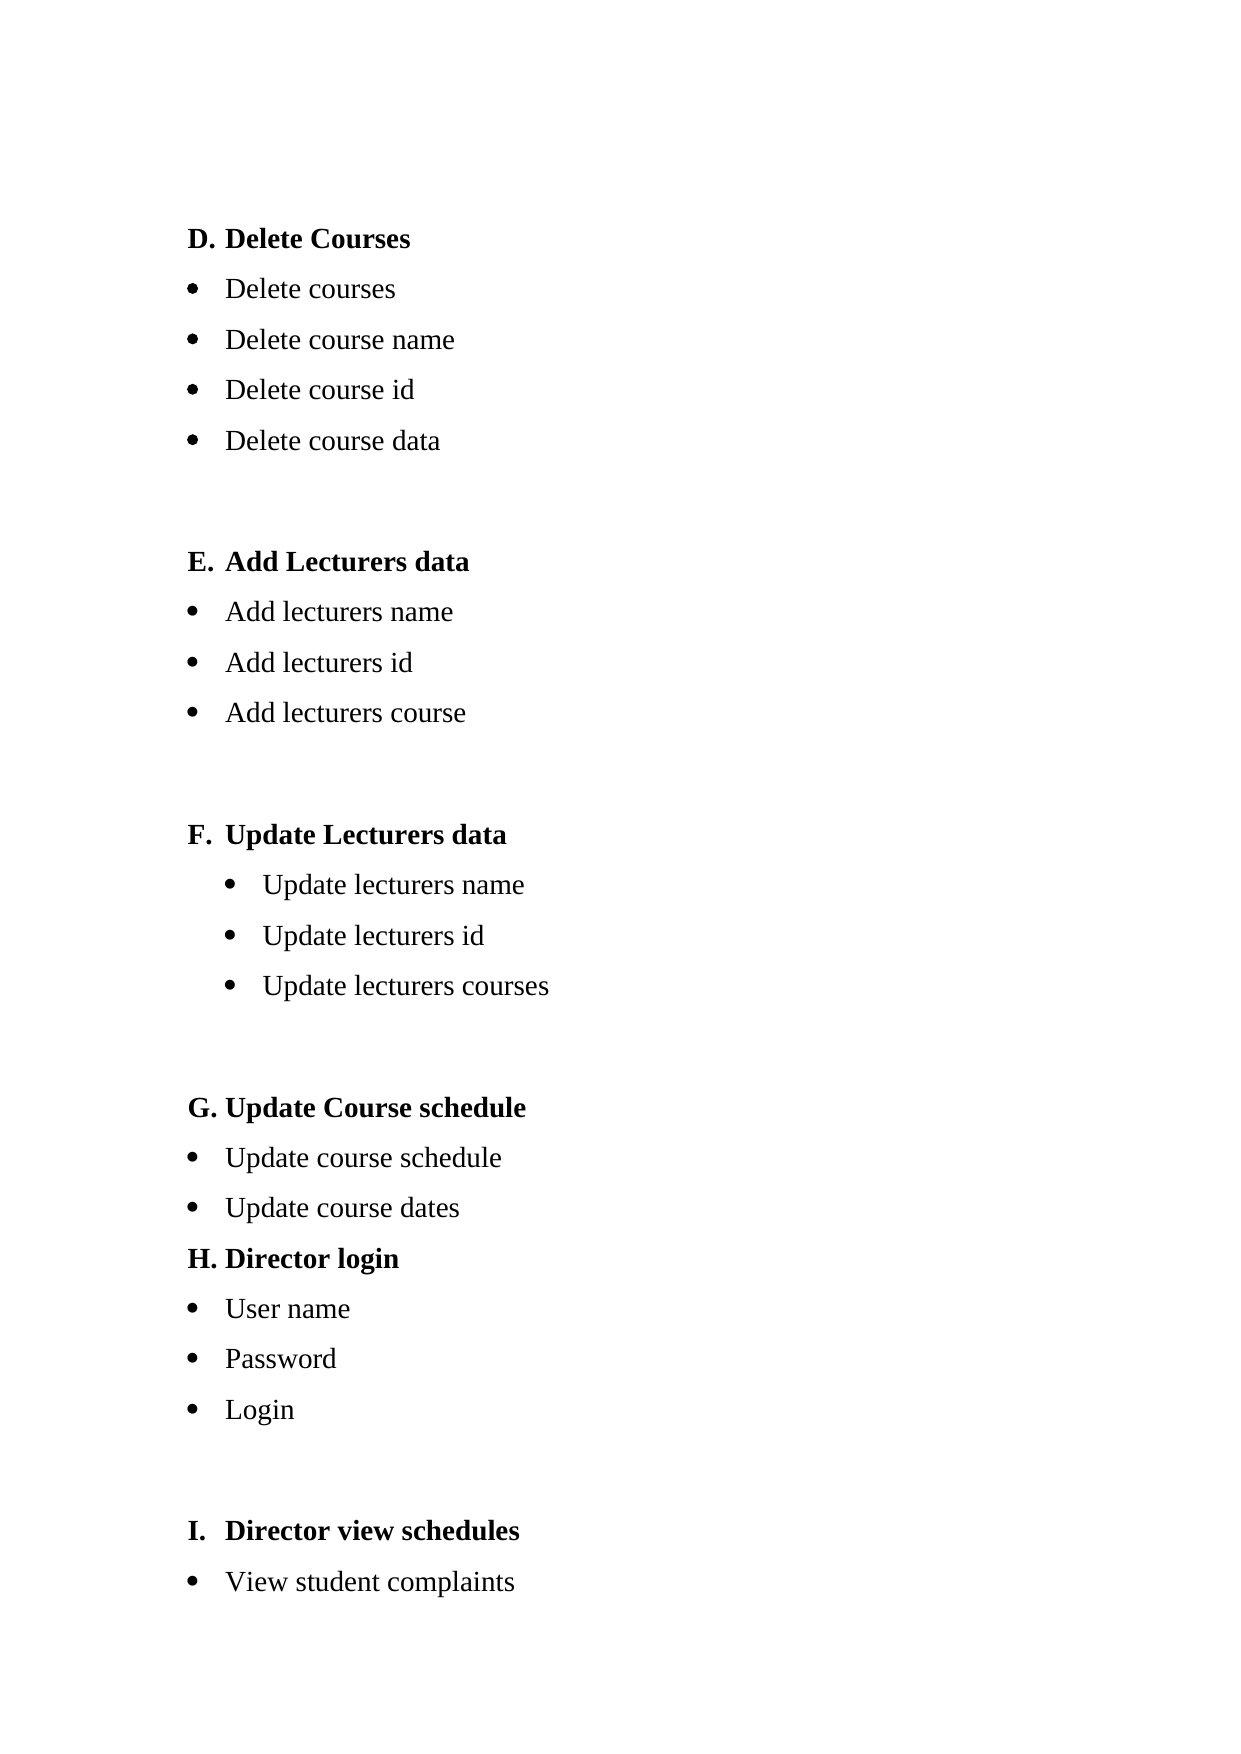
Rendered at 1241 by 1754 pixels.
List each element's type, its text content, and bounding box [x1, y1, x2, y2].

list Delete course id [187, 372, 1090, 406]
list Add lecturers course [187, 695, 1090, 729]
list Add lecturers id [187, 645, 1090, 679]
list Add lecturers name [187, 594, 1090, 628]
list Update lecturers id [225, 918, 1090, 951]
list View student complaints [187, 1564, 1090, 1597]
list Login [187, 1392, 1090, 1426]
list Director login [187, 1241, 1090, 1274]
list Update lecturers courses [225, 968, 1090, 1002]
list Delete course name [187, 322, 1090, 356]
list Delete courses [187, 271, 1090, 305]
list Delete course data [187, 423, 1090, 456]
list Update Lecturers data [187, 817, 1090, 851]
list Password [187, 1342, 1090, 1375]
list Update course schedule [187, 1140, 1090, 1174]
list Update lecturers name [225, 867, 1090, 901]
list Update Course schedule [187, 1090, 1090, 1123]
list Add Lecturers data [187, 544, 1090, 578]
list User name [187, 1291, 1090, 1325]
list Update course dates [187, 1190, 1090, 1224]
list Director view schedules [187, 1513, 1090, 1547]
list Delete Courses [187, 221, 1090, 255]
